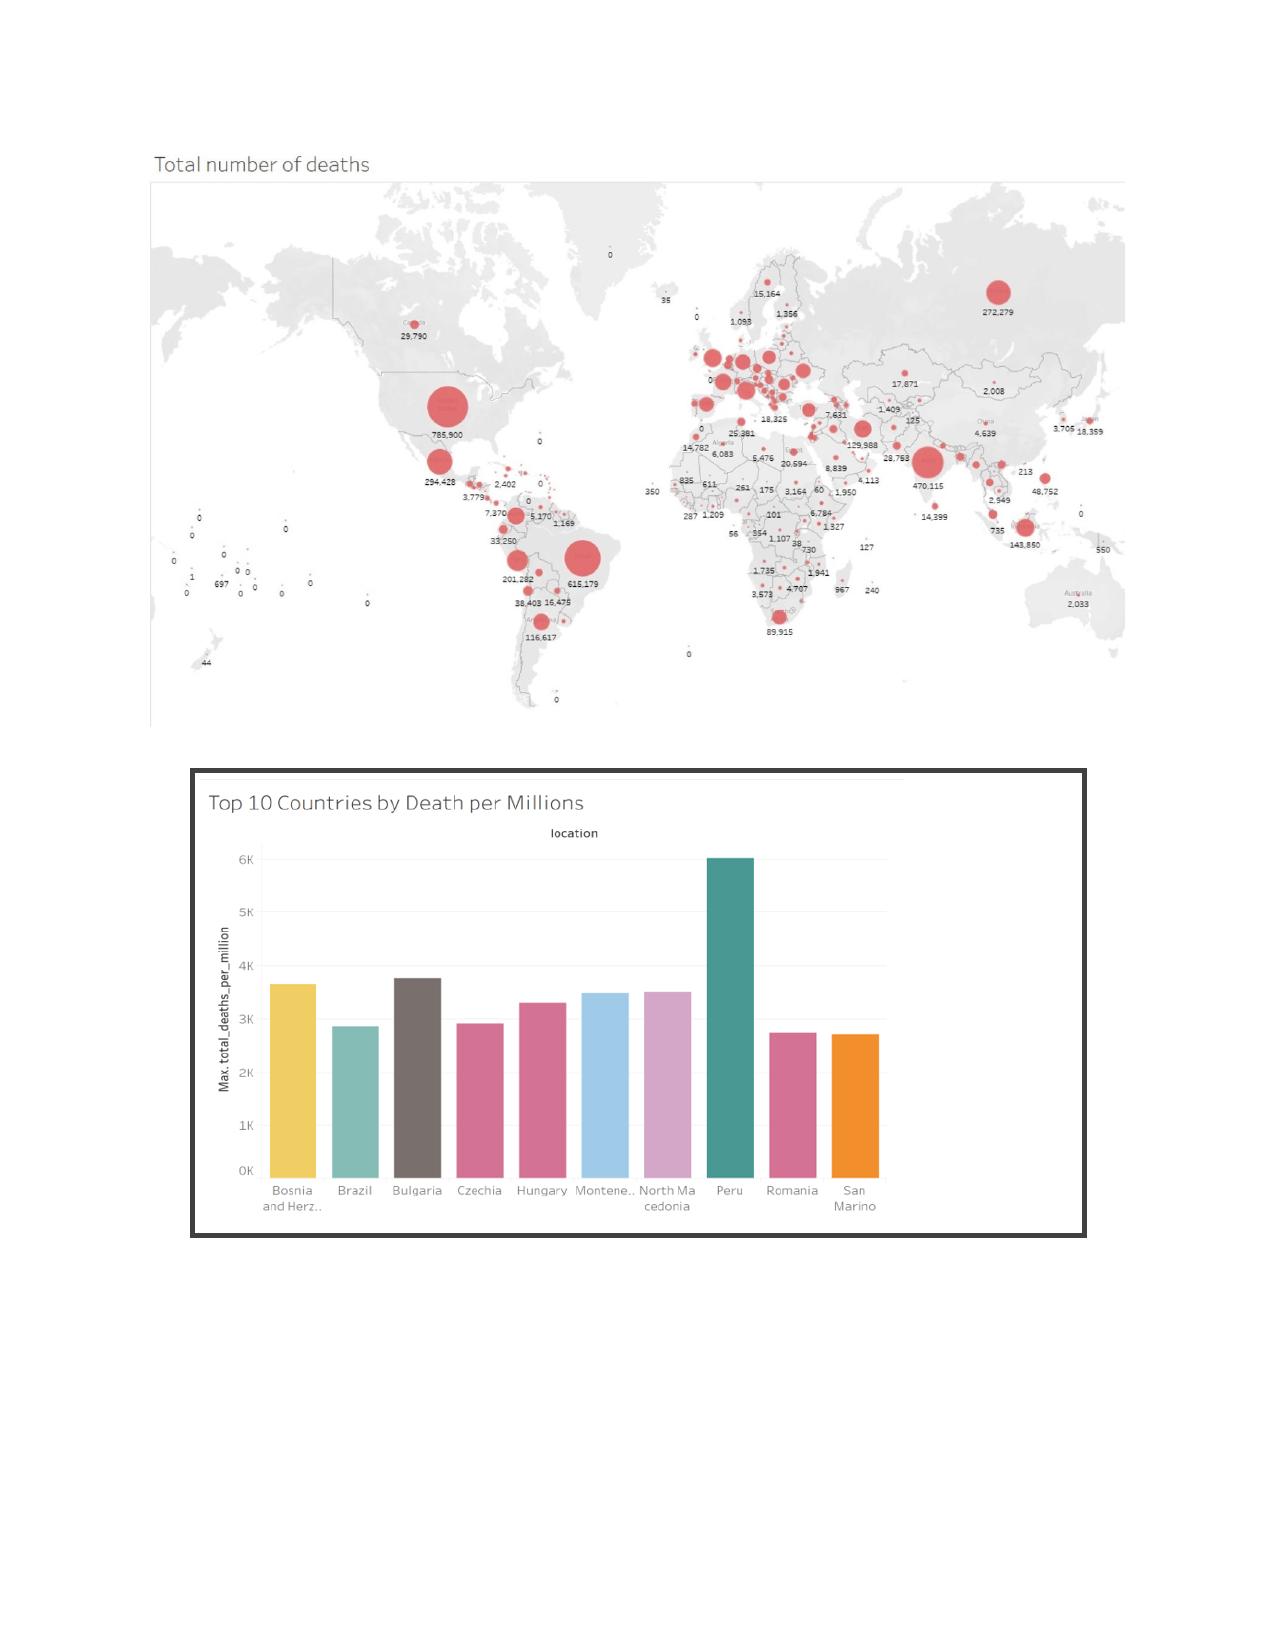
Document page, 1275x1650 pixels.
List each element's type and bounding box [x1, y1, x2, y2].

picture [150, 150, 1125, 727]
picture [150, 728, 1125, 1277]
